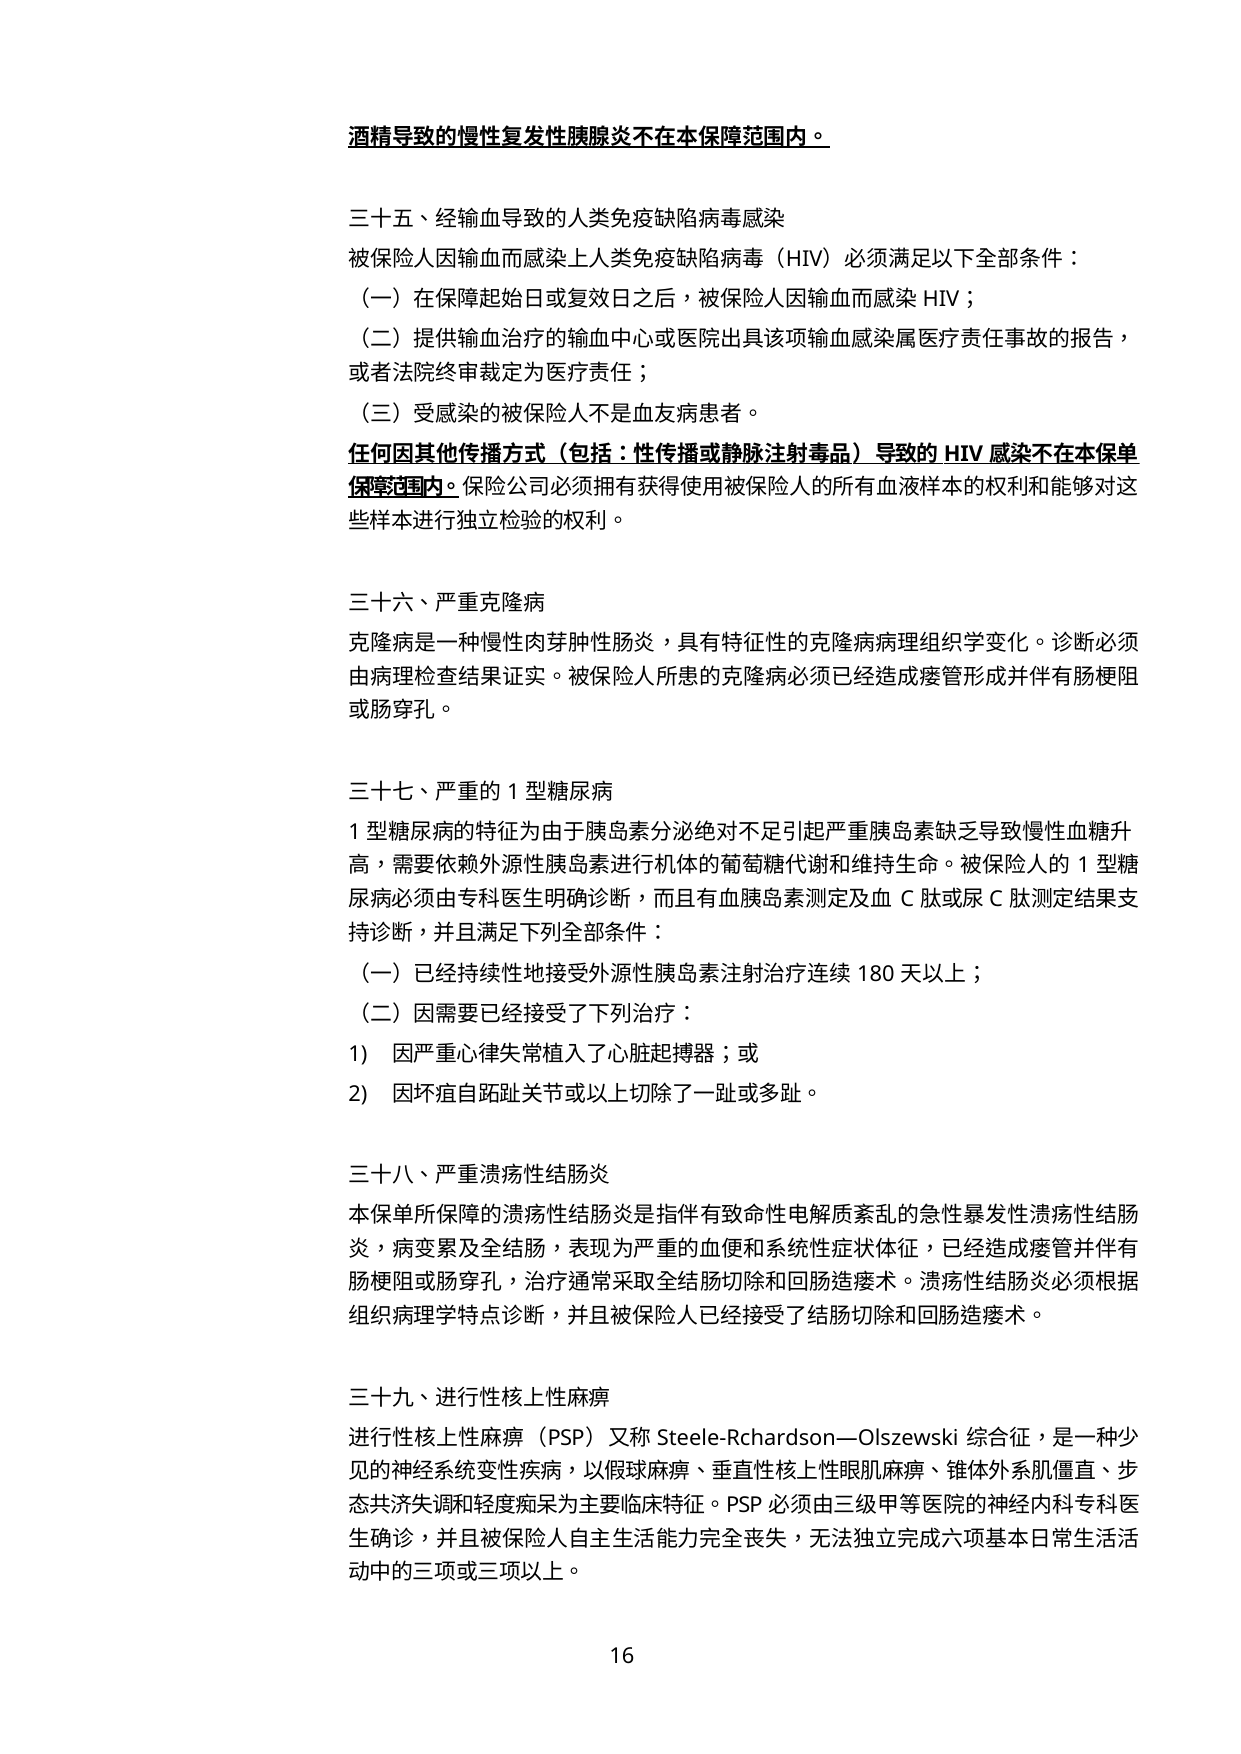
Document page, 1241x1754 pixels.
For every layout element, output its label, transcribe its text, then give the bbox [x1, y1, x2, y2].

subtitle 酒精导致的慢性复发性胰腺炎不在本保障范围内。 [348, 121, 1151, 151]
text （一）在保障起始日或复效日之后，被保险人因输血而感染 HIV； [348, 283, 1151, 312]
text 高，需要依赖外源性胰岛素进行机体的葡萄糖代谢和维持生命。被保险人的 1 型糖尿病必须由专科医生明确诊断，而且有血胰岛素测定及血 C 肽或尿 C 肽测定结果支持诊断，并且满足下列全部条件： [348, 849, 1140, 947]
text 1 型糖尿病的特征为由于胰岛素分泌绝对不足引起严重胰岛素缺乏导致慢性血糖升 [348, 816, 1151, 846]
text （二）因需要已经接受了下列治疗： [348, 998, 1151, 1027]
text 本保单所保障的溃疡性结肠炎是指伴有致命性电解质紊乱的急性暴发性溃疡性结肠炎，病变累及全结肠，表现为严重的血便和系统性症状体征，已经造成瘘管并伴有肠梗阻或肠穿孔，治疗通常采取全结肠切除和回肠造瘘术。溃疡性结肠炎必须根据组织病理学特点诊断，并且被保险人已经接受了结肠切除和回肠造瘘术。 [348, 1199, 1139, 1329]
text 任何因其他传播方式（包括：性传播或静脉注射毒品）导致的 HIV 感染不在本保单保障范围内。保险公司必须拥有获得使用被保险人的所有血液样本的权利和能够对这些样本进行独立检验的权利。 [348, 438, 1140, 463]
text 三十七、严重的 1 型糖尿病 [348, 776, 1151, 806]
text 三十五、经输血导致的人类免疫缺陷病毒感染 [348, 202, 1151, 232]
text （二）提供输血治疗的输血中心或医院出具该项输血感染属医疗责任事故的报告， 或者法院终审裁定为医疗责任； [348, 323, 1139, 386]
text 任何因其他传播方式（包括：性传播或静脉注射毒品）导致的 HIV 感染不在本保单保障范围内。保险公司必须拥有获得使用被保险人的所有血液样本的权利和能够对这些样本进行独立检验的权利。 [348, 464, 1140, 535]
text （三）受感染的被保险人不是血友病患者。 [348, 397, 1151, 427]
list 因坏疽自跖趾关节或以上切除了一趾或多趾。 [348, 1078, 1151, 1108]
text 进行性核上性麻痹（PSP）又称 Steele-Rchardson—Olszewski 综合征，是一种少见的神经系统变性疾病，以假球麻痹、垂直性核上性眼肌麻痹、锥体外系肌僵直、步态共济失调和轻度痴呆为主要临床特征。PSP 必须由三级甲等医院的神经内科专科医生确诊，并且被保险人自主生活能力完全丧失，无法独立完成六项基本日常生活活动中的三项或三项以上。 [348, 1422, 1140, 1586]
text 三十八、严重溃疡性结肠炎 [348, 1159, 1151, 1188]
list 因严重心律失常植入了心脏起搏器；或 [348, 1038, 1151, 1068]
text 被保险人因输血而感染上人类免疫缺陷病毒（HIV）必须满足以下全部条件： [348, 243, 1151, 272]
text （一）已经持续性地接受外源性胰岛素注射治疗连续 180 天以上； [348, 958, 1151, 987]
text 三十六、严重克隆病 [348, 587, 1151, 617]
text 克隆病是一种慢性肉芽肿性肠炎，具有特征性的克隆病病理组织学变化。诊断必须由病理检查结果证实。被保险人所患的克隆病必须已经造成瘘管形成并伴有肠梗阻或肠穿孔。 [348, 627, 1139, 724]
text 三十九、进行性核上性麻痹 [348, 1382, 1151, 1411]
